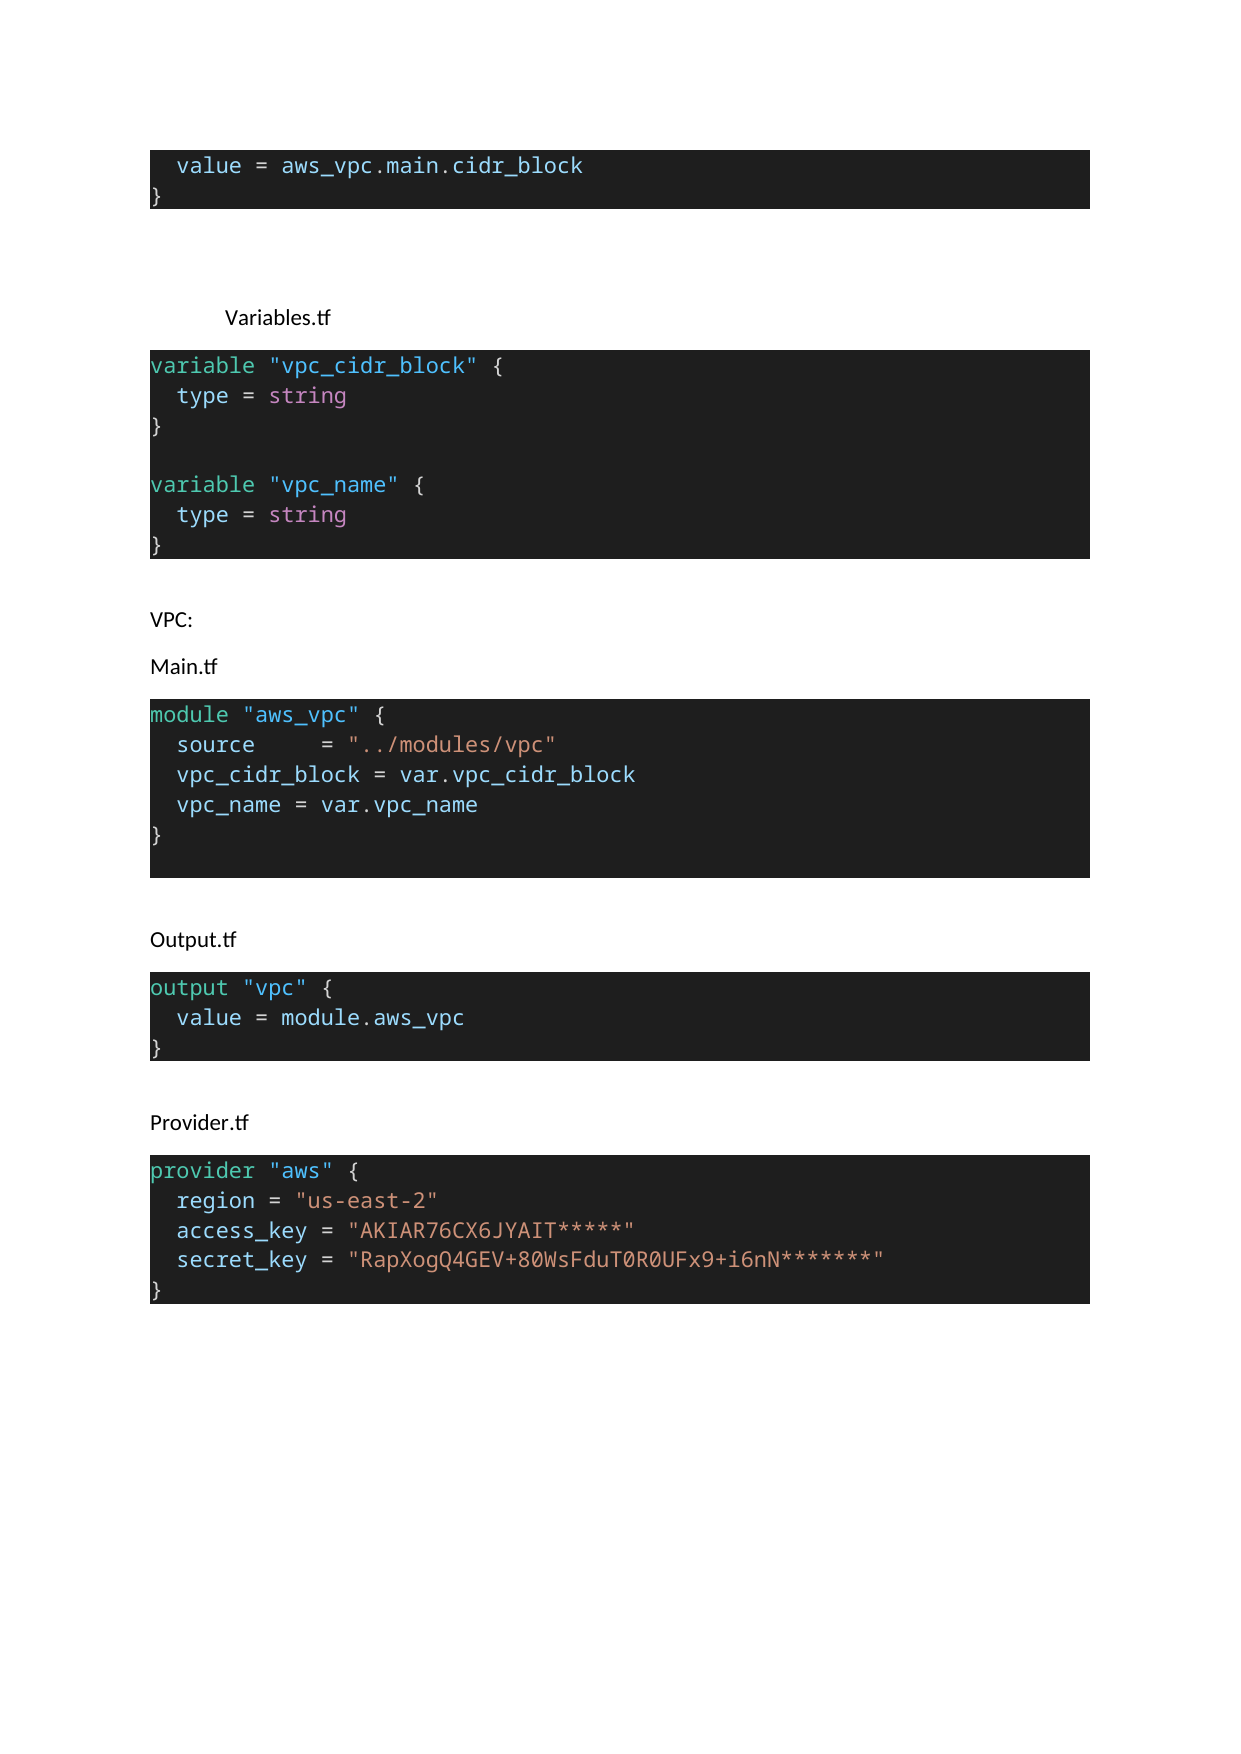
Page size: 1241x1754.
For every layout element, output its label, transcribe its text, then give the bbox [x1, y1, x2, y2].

text } [150, 1031, 1090, 1061]
text variable "vpc_cidr_block" { [150, 350, 1090, 380]
text } [150, 529, 1090, 559]
text region = "us-east-2" [150, 1185, 1090, 1214]
text type = string [150, 499, 1090, 529]
text variable "vpc_name" { [150, 469, 1090, 499]
text } [150, 1274, 1090, 1304]
text module "aws_vpc" { [150, 699, 1090, 729]
text output "vpc" { [150, 972, 1090, 1002]
text } [150, 818, 1090, 848]
text access_key = "AKIAR76CX6JYAIT*****" [150, 1214, 1090, 1244]
text secret_key = "RapXogQ4GEV+80WsFduT0R0UFx9+i6nN*******" [150, 1244, 1090, 1274]
text source = "../modules/vpc" [150, 729, 1090, 759]
text type = string [150, 380, 1090, 410]
text VPC: [150, 606, 1090, 634]
text provider "aws" { [150, 1155, 1090, 1185]
text Variables.tf [150, 303, 1090, 331]
text value = aws_vpc.main.cidr_block [150, 150, 1090, 180]
text value = module.aws_vpc [150, 1002, 1090, 1031]
text vpc_name = var.vpc_name [150, 789, 1090, 818]
text } [150, 180, 1090, 209]
text } [150, 410, 1090, 439]
text vpc_cidr_block = var.vpc_cidr_block [150, 759, 1090, 789]
text Main.tf [150, 652, 1090, 681]
text Provider.tf [150, 1108, 1090, 1136]
text Output.tf [150, 925, 1090, 953]
